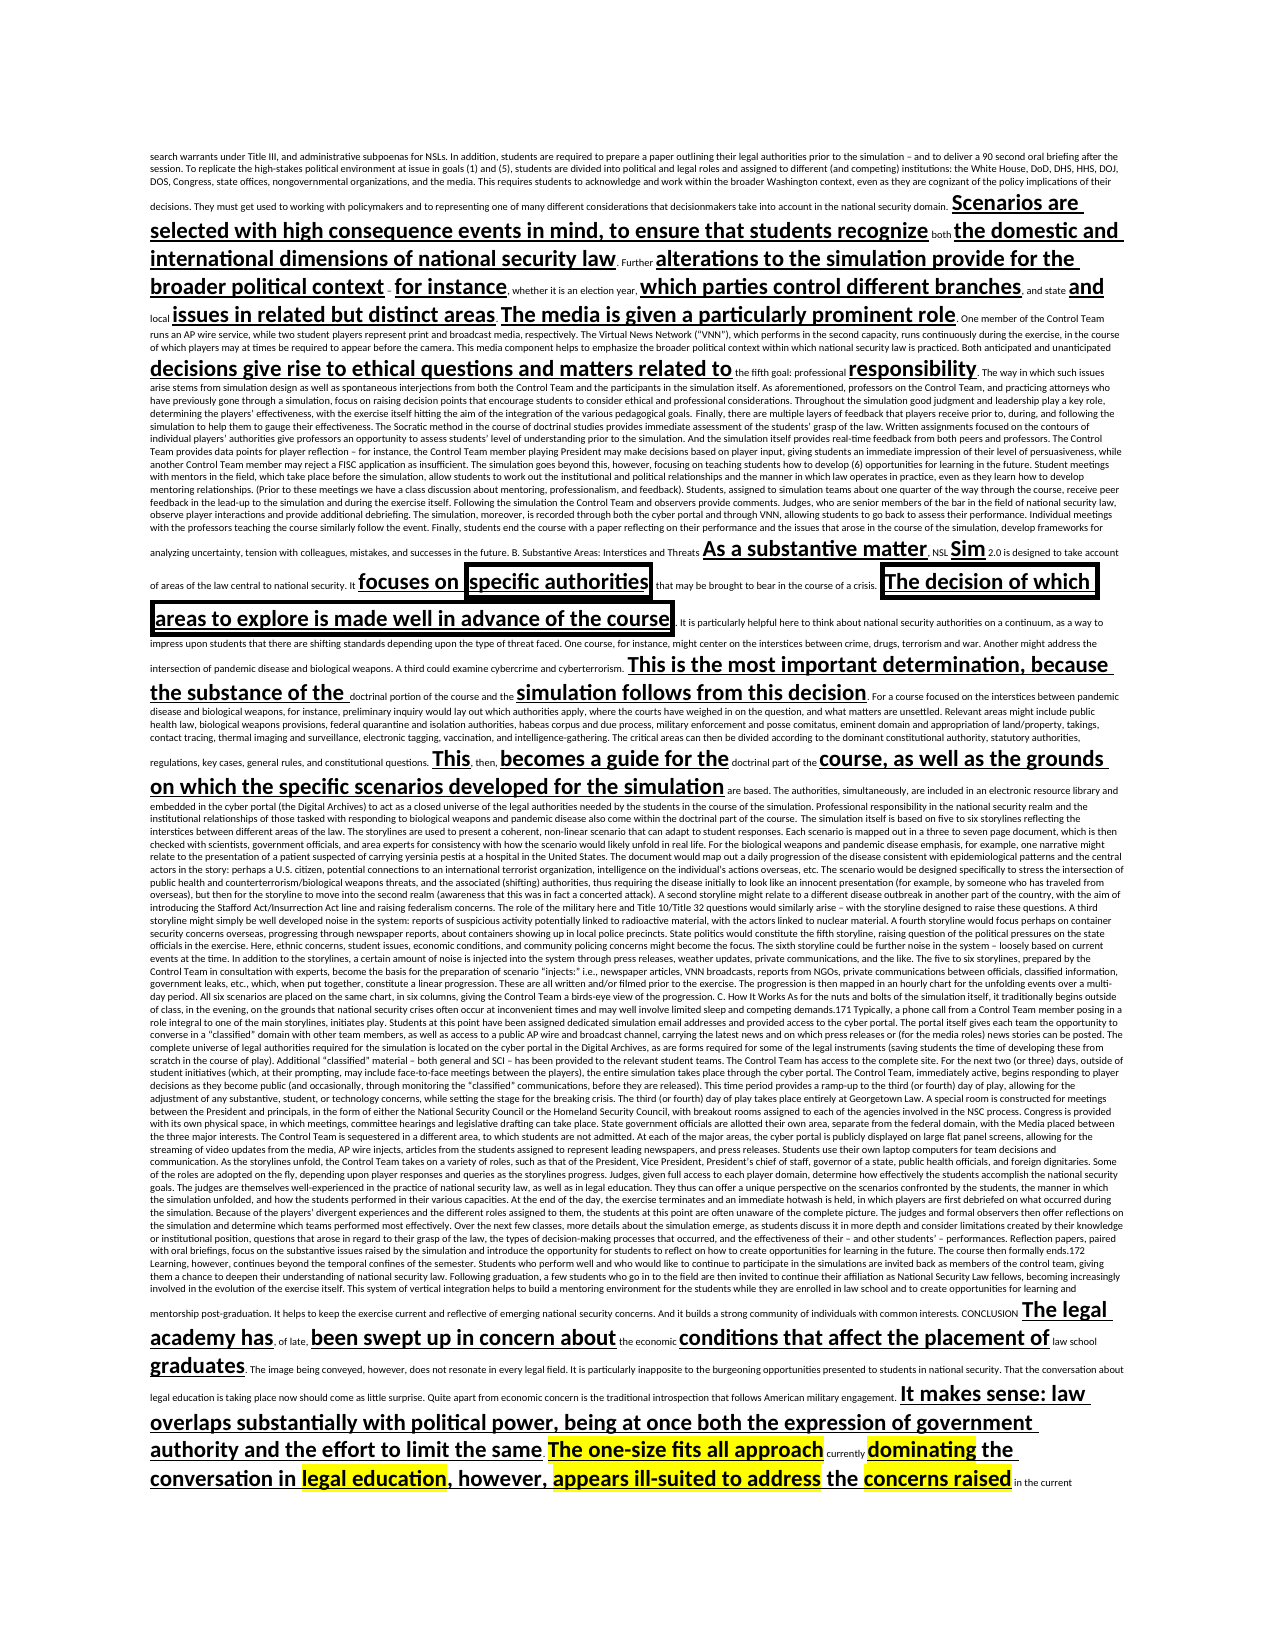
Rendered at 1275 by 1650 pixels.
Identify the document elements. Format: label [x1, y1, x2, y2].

text [150, 150, 1125, 1492]
